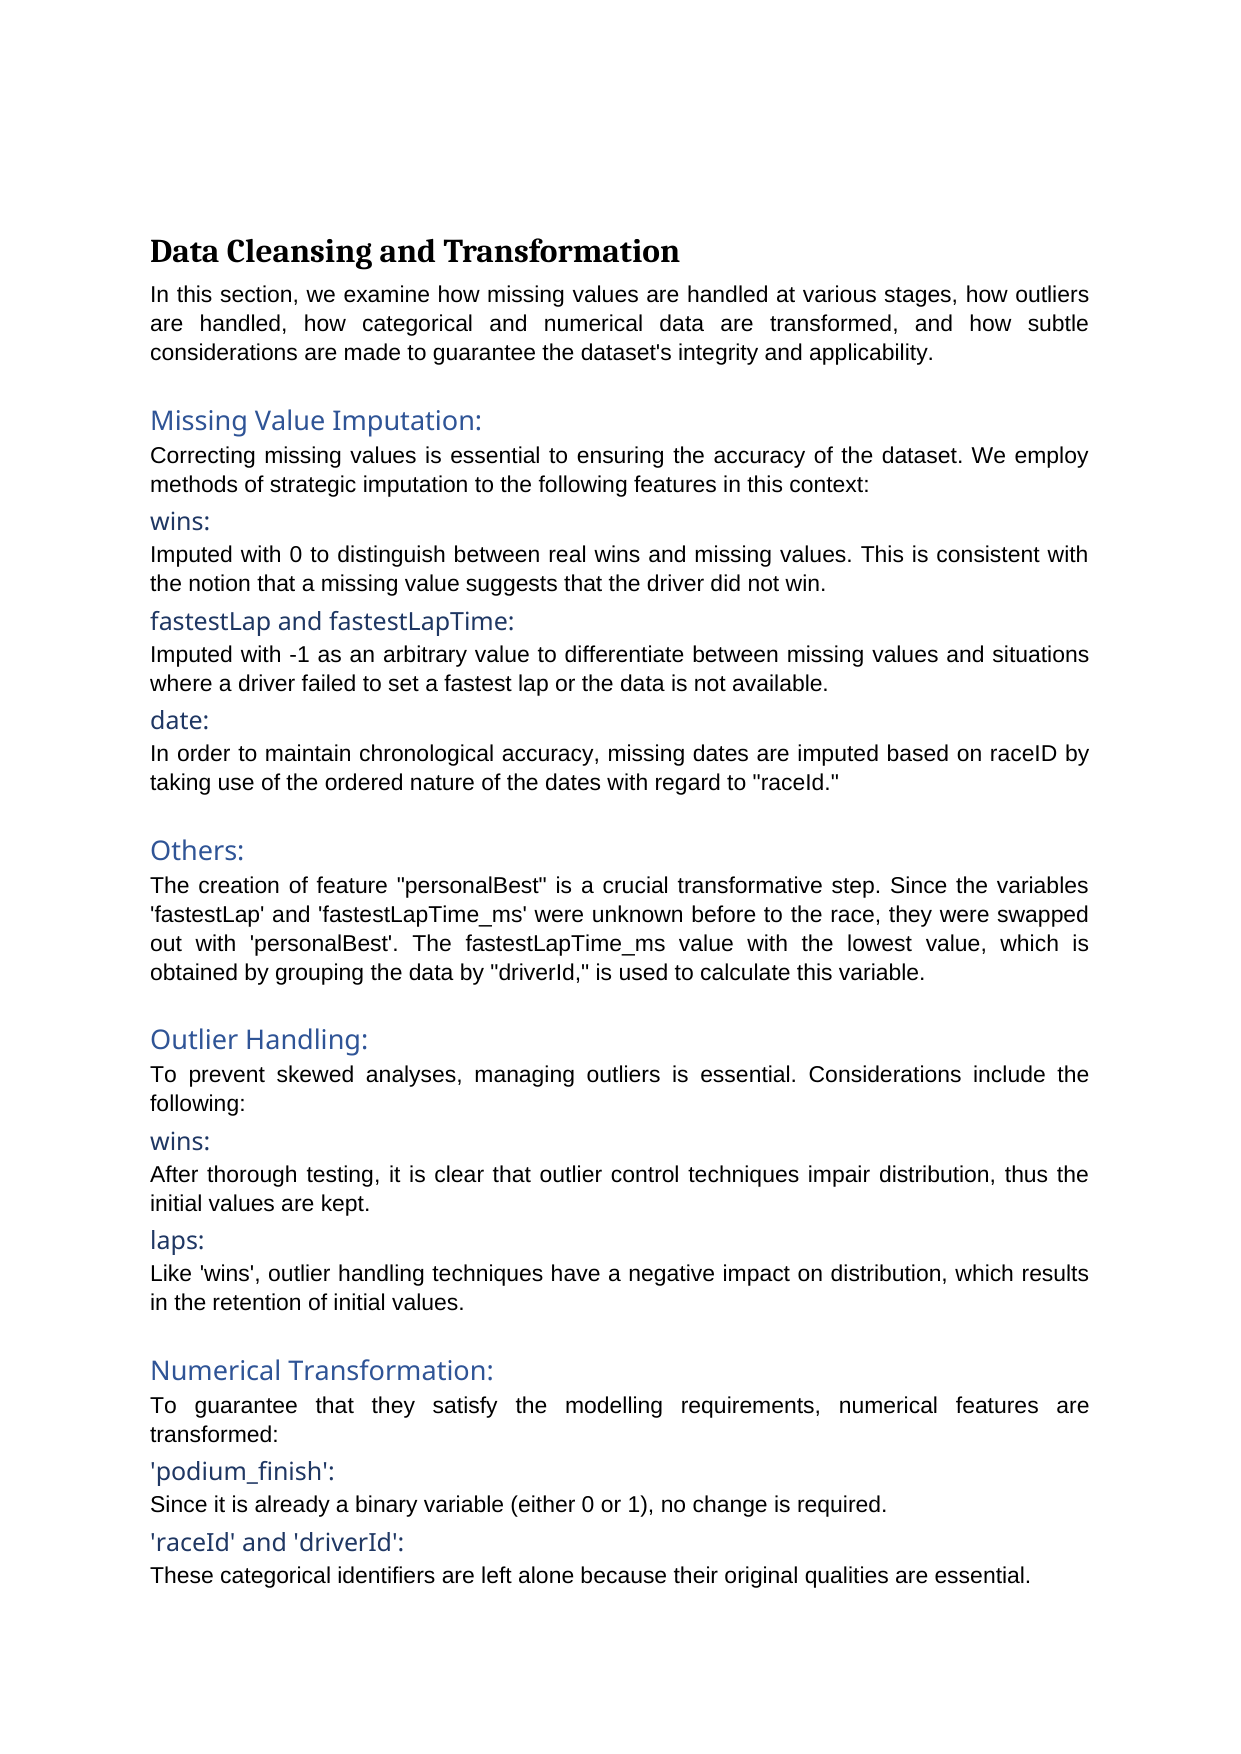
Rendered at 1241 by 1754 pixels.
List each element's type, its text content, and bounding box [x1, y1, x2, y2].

text Like 'wins', outlier handling techniques have a negative impact on distribution, which results in the retention of initial values. [150, 1260, 1090, 1316]
subtitle 'raceId' and 'driverId': [150, 1524, 1090, 1558]
text These categorical identifiers are left alone because their original qualities are essential. [150, 1562, 1090, 1588]
text Correcting missing values is essential to ensuring the accuracy of the dataset. We employ methods of strategic imputation to the following features in this context: [150, 442, 1090, 497]
text Imputed with 0 to distinguish between real wins and missing values. This is consistent with the notion that a missing value suggests that the driver did not win. [150, 541, 1090, 597]
subtitle Missing Value Imputation: [150, 401, 1090, 438]
subtitle Numerical Transformation: [150, 1351, 1090, 1388]
text In this section, we examine how missing values are handled at various stages, how outliers are handled, how categorical and numerical data are transformed, and how subtle considerations are made to guarantee the dataset's integrity and applicability. [150, 281, 1090, 366]
subtitle Outlier Handling: [150, 1021, 1090, 1058]
text The creation of feature "personalBest" is a crucial transformative step. Since the variables 'fastestLap' and 'fastestLapTime_ms' were unknown before to the race, they were swapped out with 'personalBest'. The fastestLapTime_ms value with the lowest value, which is obtained by grouping the data by "driverId," is used to calculate this variable. [150, 872, 1090, 985]
subtitle fastestLap and fastestLapTime: [150, 603, 1090, 637]
text In order to maintain chronological accuracy, missing dates are imputed based on raceID by taking use of the ordered nature of the dates with regard to "raceId." [150, 740, 1090, 796]
subtitle date: [150, 703, 1090, 737]
text To prevent skewed analyses, managing outliers is essential. Considerations include the following: [150, 1061, 1090, 1117]
text Imputed with -1 as an arbitrary value to differentiate between missing values and situations where a driver failed to set a fastest lap or the data is not available. [150, 641, 1090, 696]
subtitle Others: [150, 831, 1090, 868]
subtitle wins: [150, 504, 1090, 538]
text To guarantee that they satisfy the modelling requirements, numerical features are transformed: [150, 1392, 1090, 1447]
subtitle laps: [150, 1223, 1090, 1257]
subtitle 'podium_finish': [150, 1454, 1090, 1488]
subtitle wins: [150, 1123, 1090, 1157]
text Since it is already a binary variable (either 0 or 1), no change is required. [150, 1491, 1090, 1518]
text After thorough testing, it is clear that outlier control techniques impair distribution, thus the initial values are kept. [150, 1161, 1090, 1216]
subtitle Data Cleansing and Transformation [150, 233, 1090, 271]
